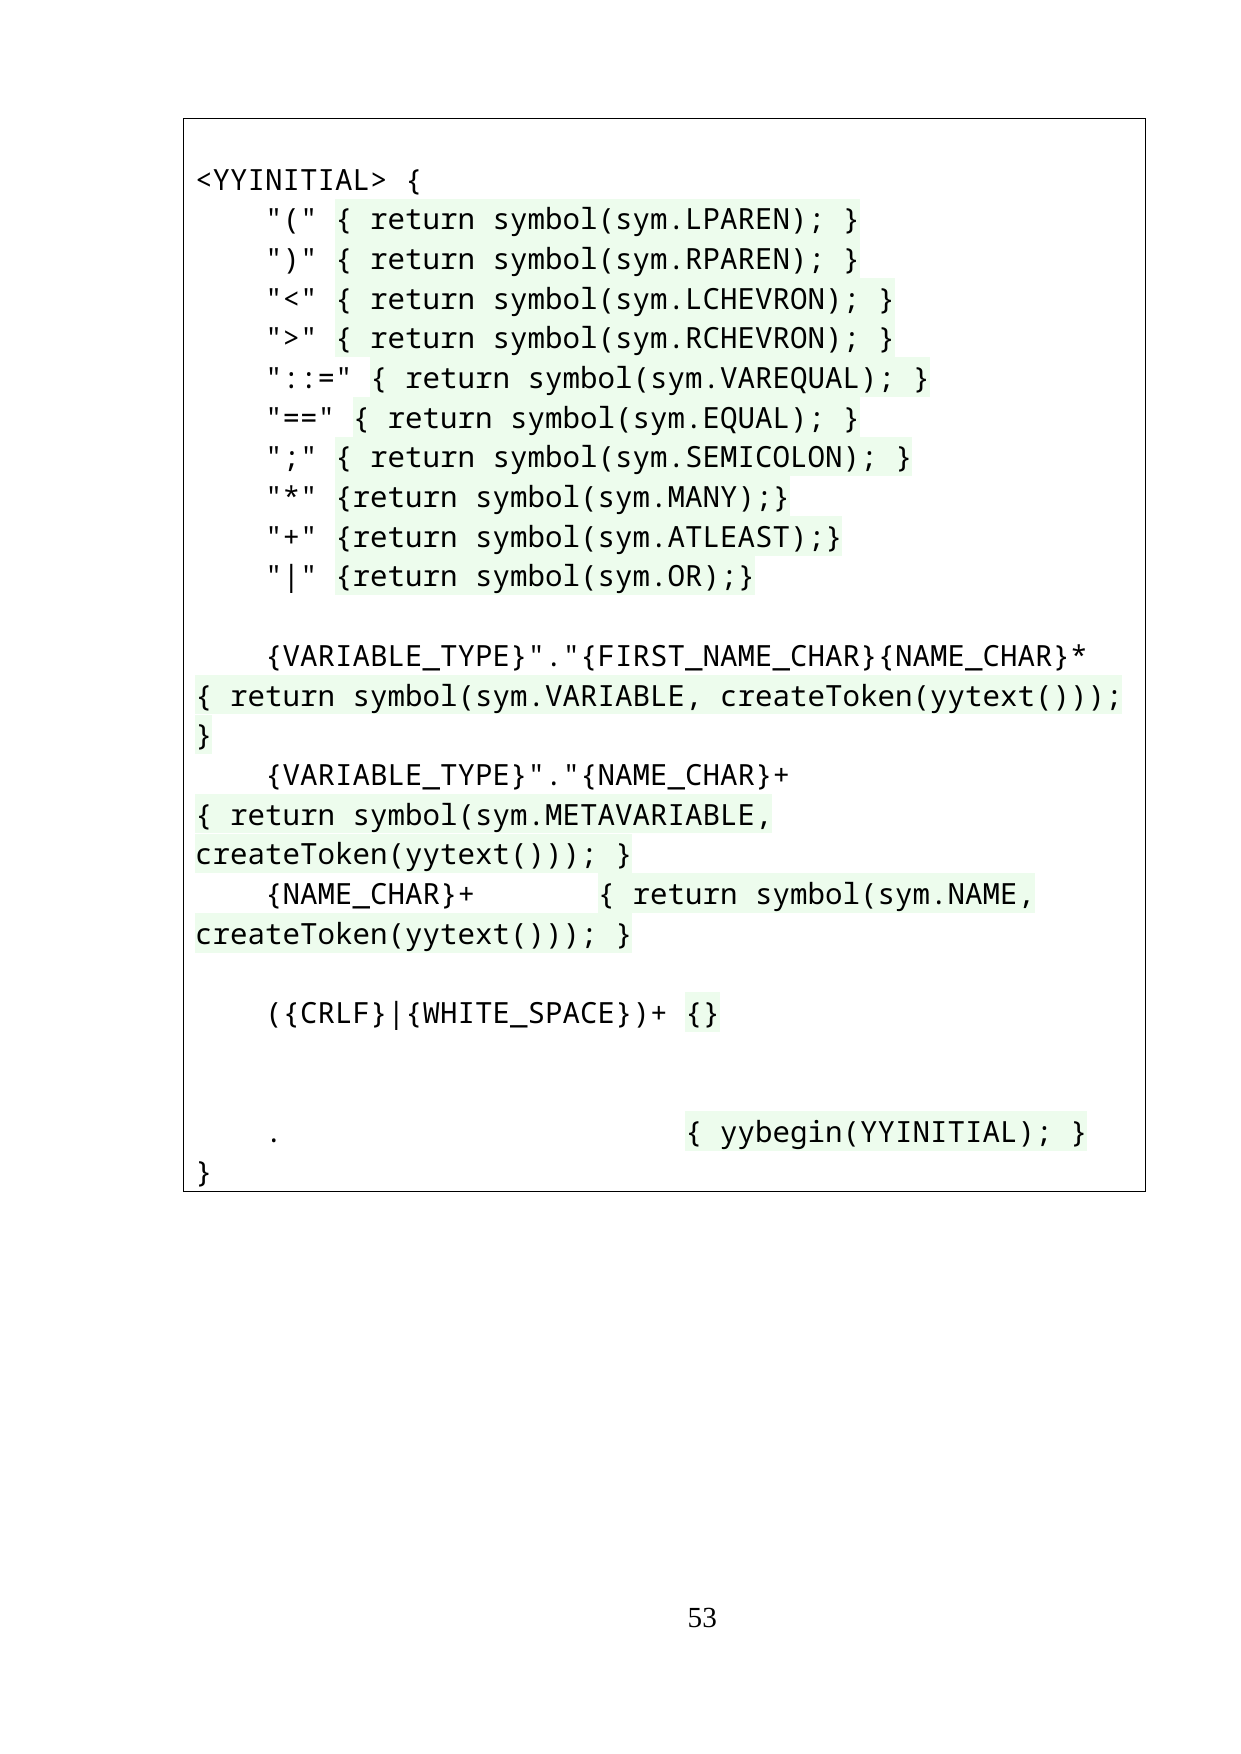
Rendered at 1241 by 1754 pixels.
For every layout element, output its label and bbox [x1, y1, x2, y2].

table_header [184, 119, 1145, 1191]
